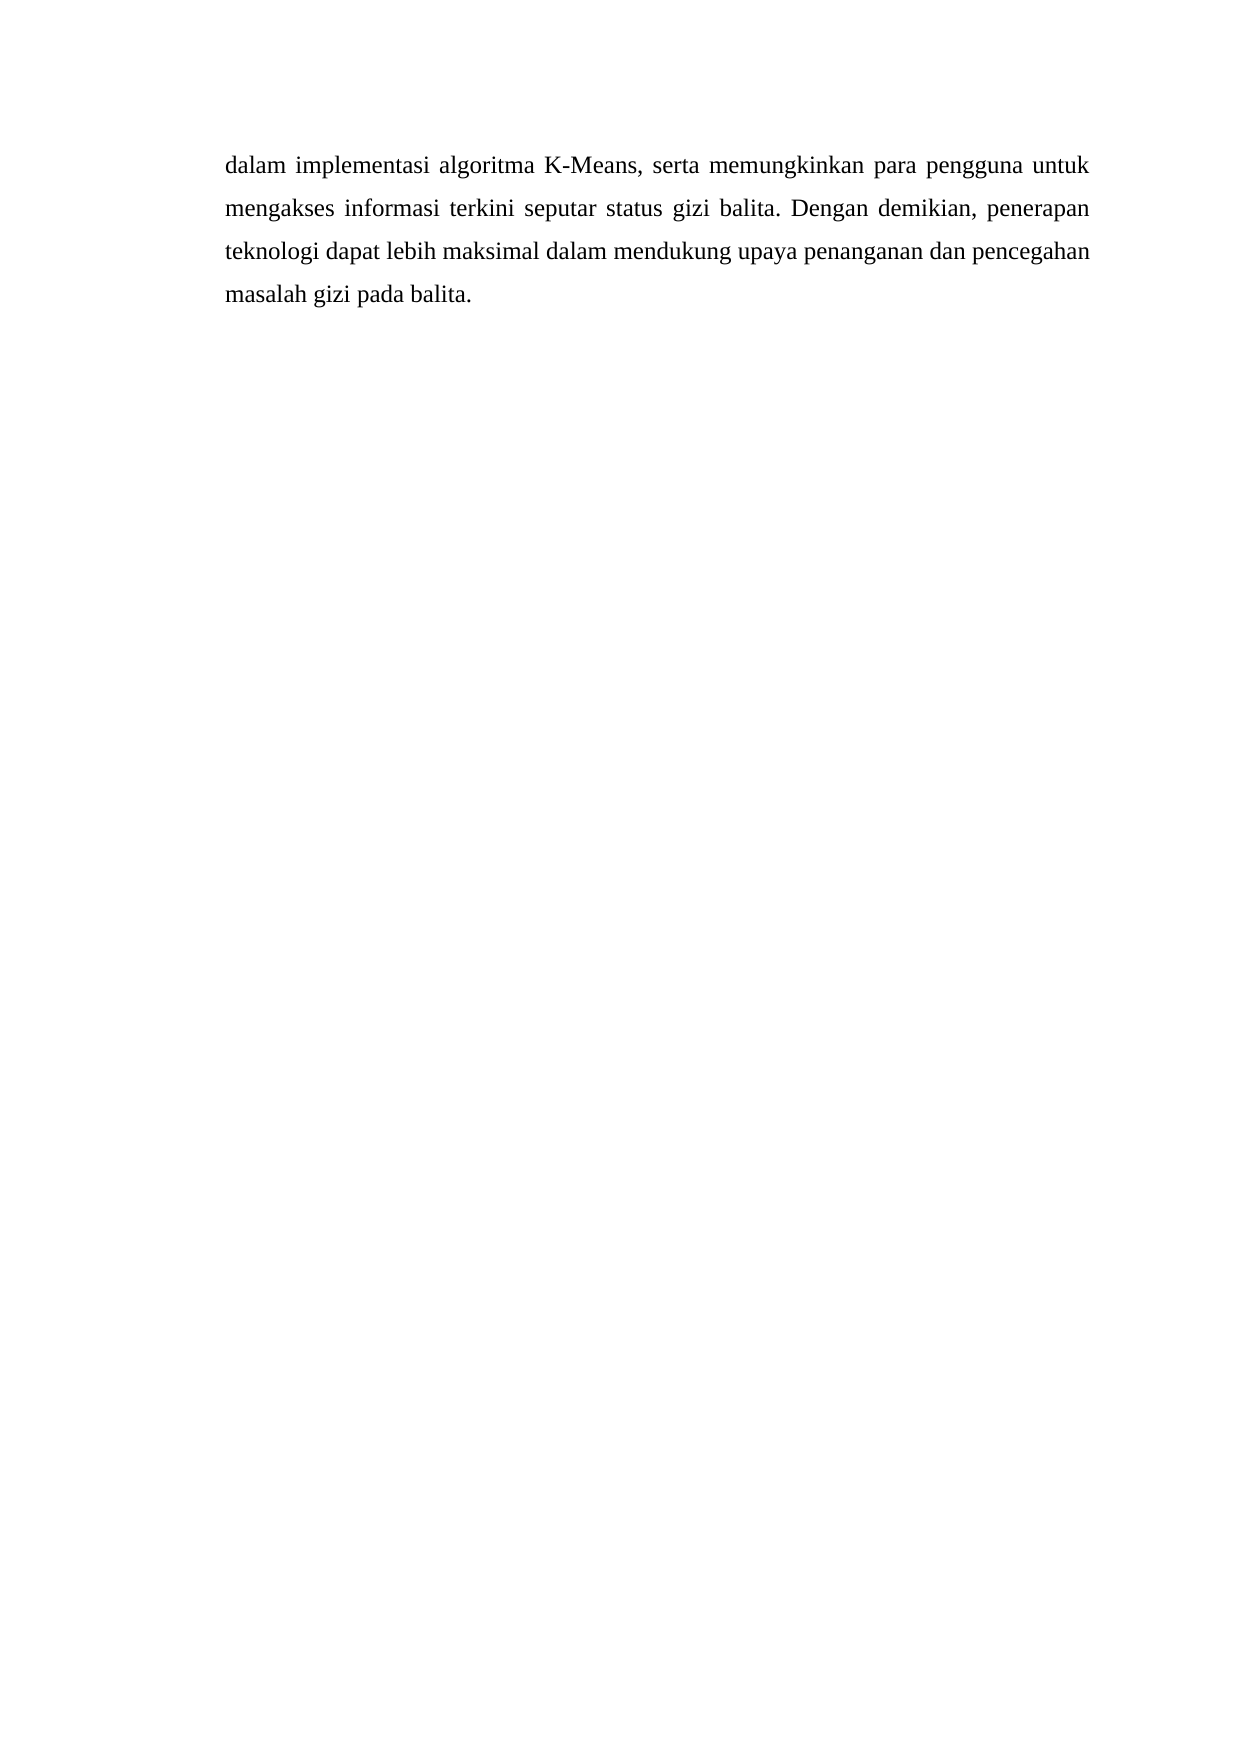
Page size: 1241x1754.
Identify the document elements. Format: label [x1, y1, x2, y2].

list [187, 150, 1090, 308]
